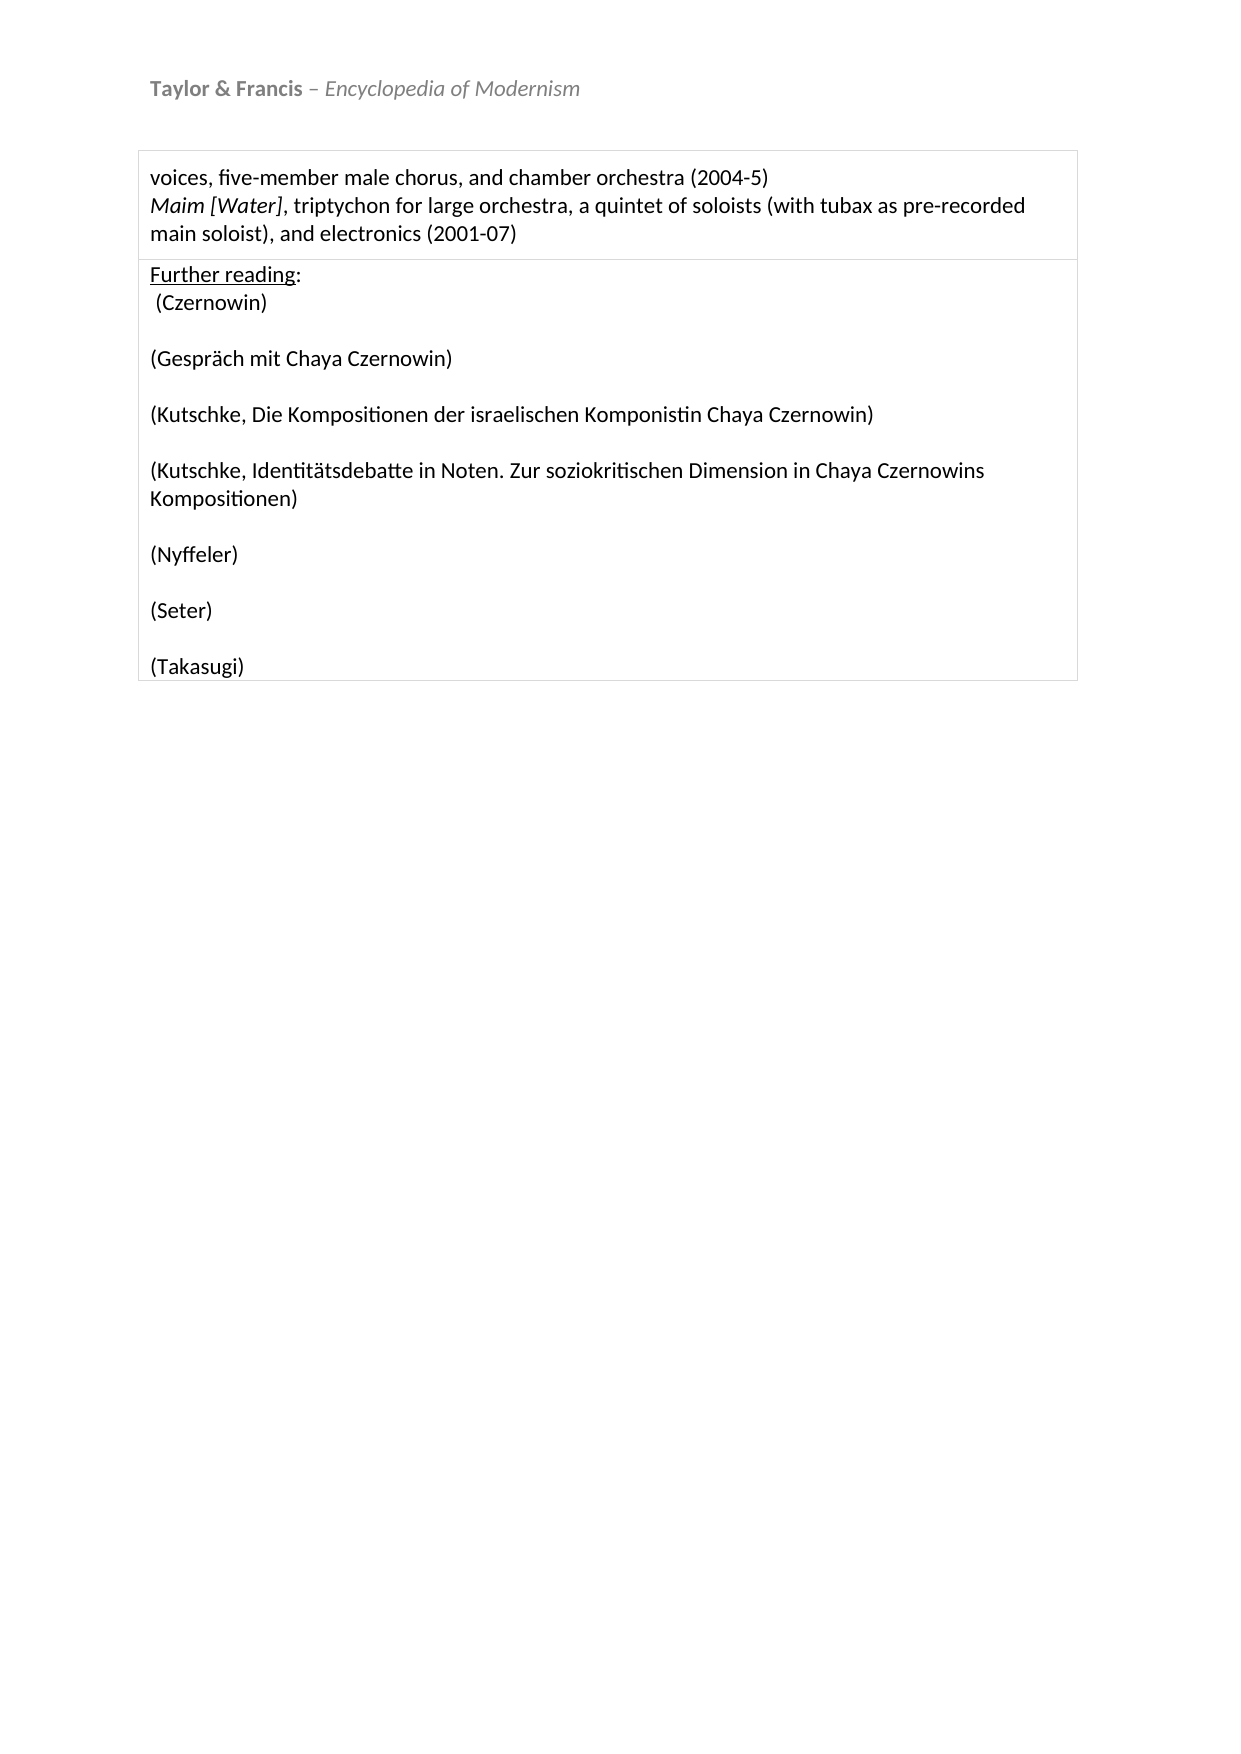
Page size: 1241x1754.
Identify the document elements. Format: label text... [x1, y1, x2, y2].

table_cell Further reading: [139, 260, 1077, 680]
